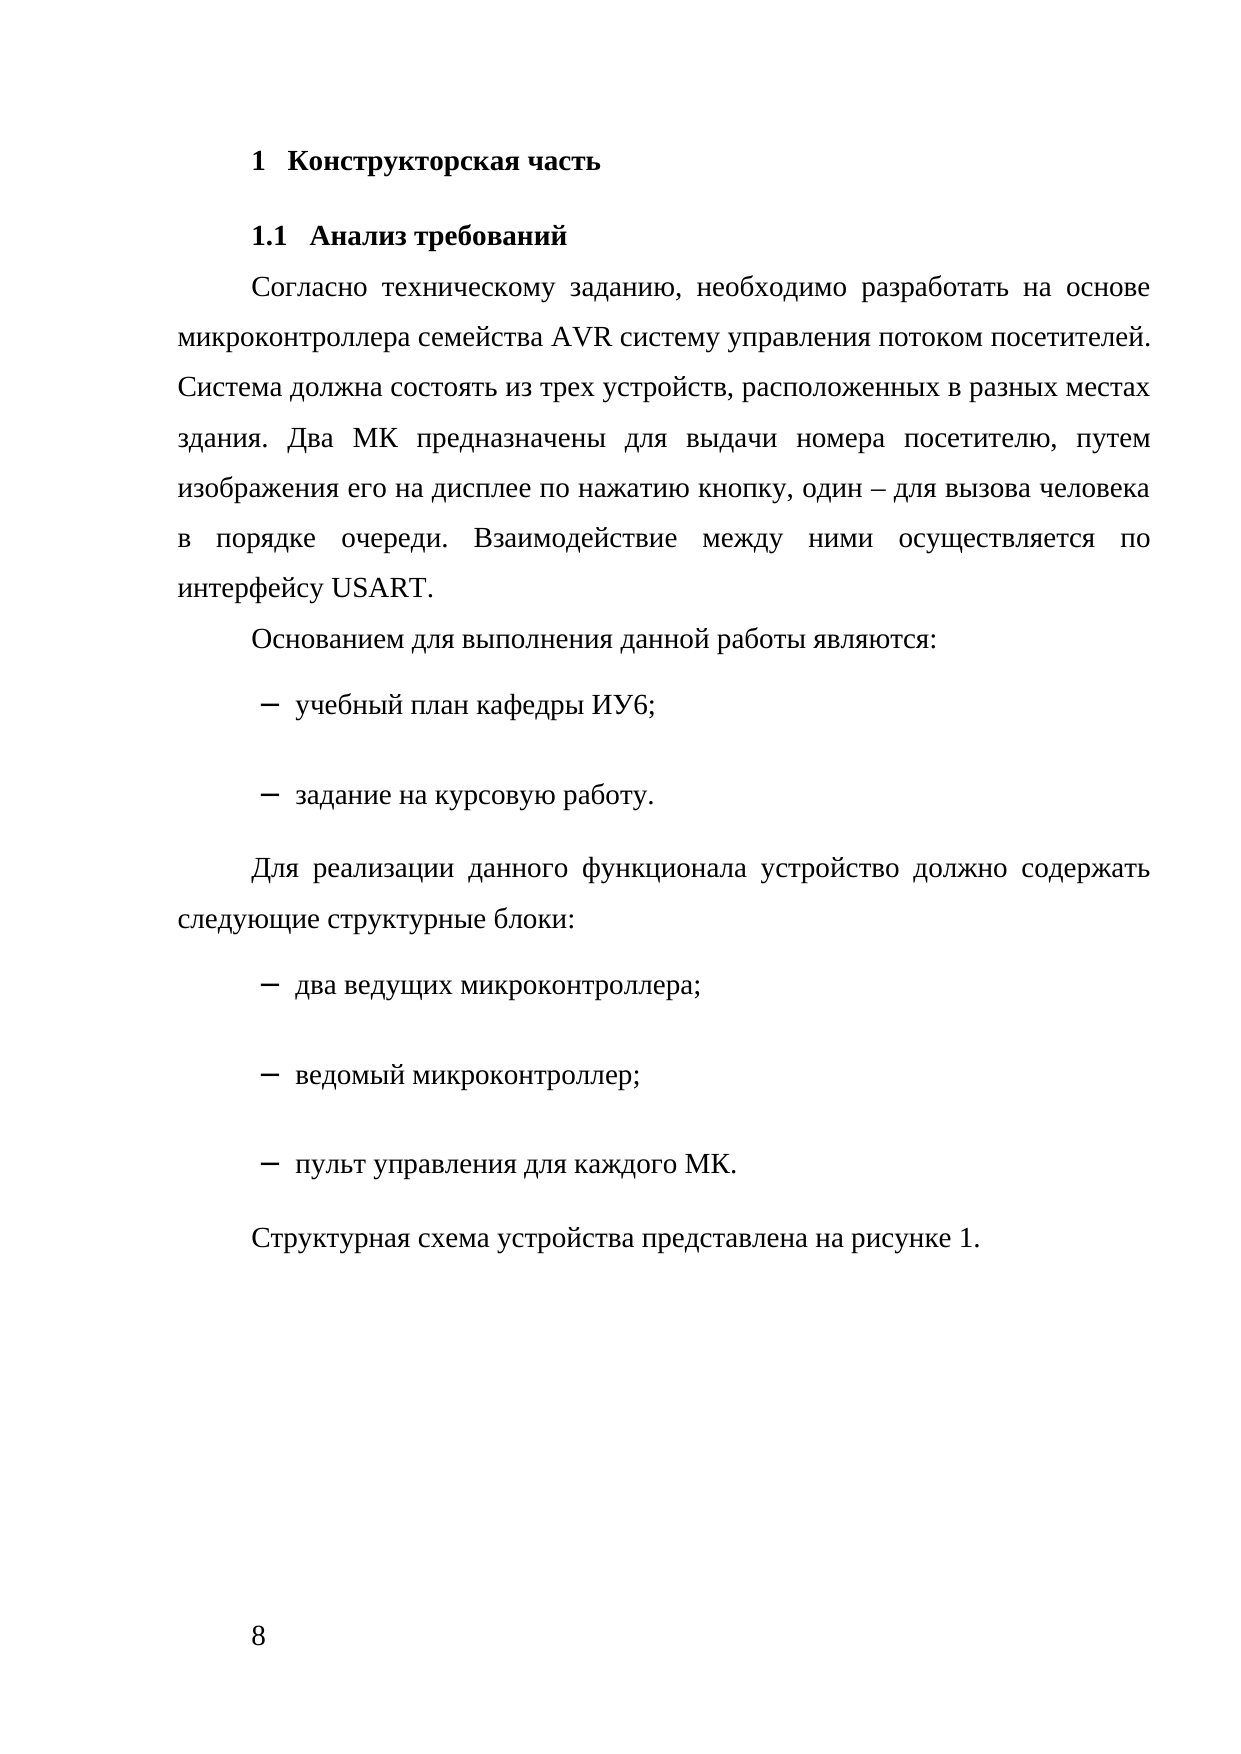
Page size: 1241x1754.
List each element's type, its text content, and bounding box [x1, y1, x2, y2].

text Основанием для выполнения данной работы являются: [177, 621, 1152, 654]
subtitle 1 Конструкторская часть [177, 143, 1152, 177]
list учебный план кафедры ИУ6; [258, 671, 1152, 731]
text Согласно техническому заданию, необходимо разработать на основе микроконтроллера семейства AVR систему управления потоком посетителей. Система должна состоять из трех устройств, расположенных в разных местах здания. Два МК предназначены для выдачи номера посетителю, путем изображения его на дисплее по нажатию кнопку, один – для вызова человека в порядке очереди. Взаимодействие между ними осуществляется по интерфейсу USART. [177, 269, 1152, 604]
subtitle 1.1 Анализ требований [177, 218, 1152, 252]
list пульт управления для каждого МК. [258, 1131, 1152, 1190]
text Структурная схема устройства представлена на рисунке 1. [177, 1220, 1152, 1254]
list два ведущих микроконтроллера; [258, 951, 1152, 1011]
text Для реализации данного функционала устройство должно содержать следующие структурные блоки: [177, 851, 1152, 934]
list ведомый микроконтроллер; [258, 1041, 1152, 1101]
list задание на курсовую работу. [258, 761, 1152, 821]
